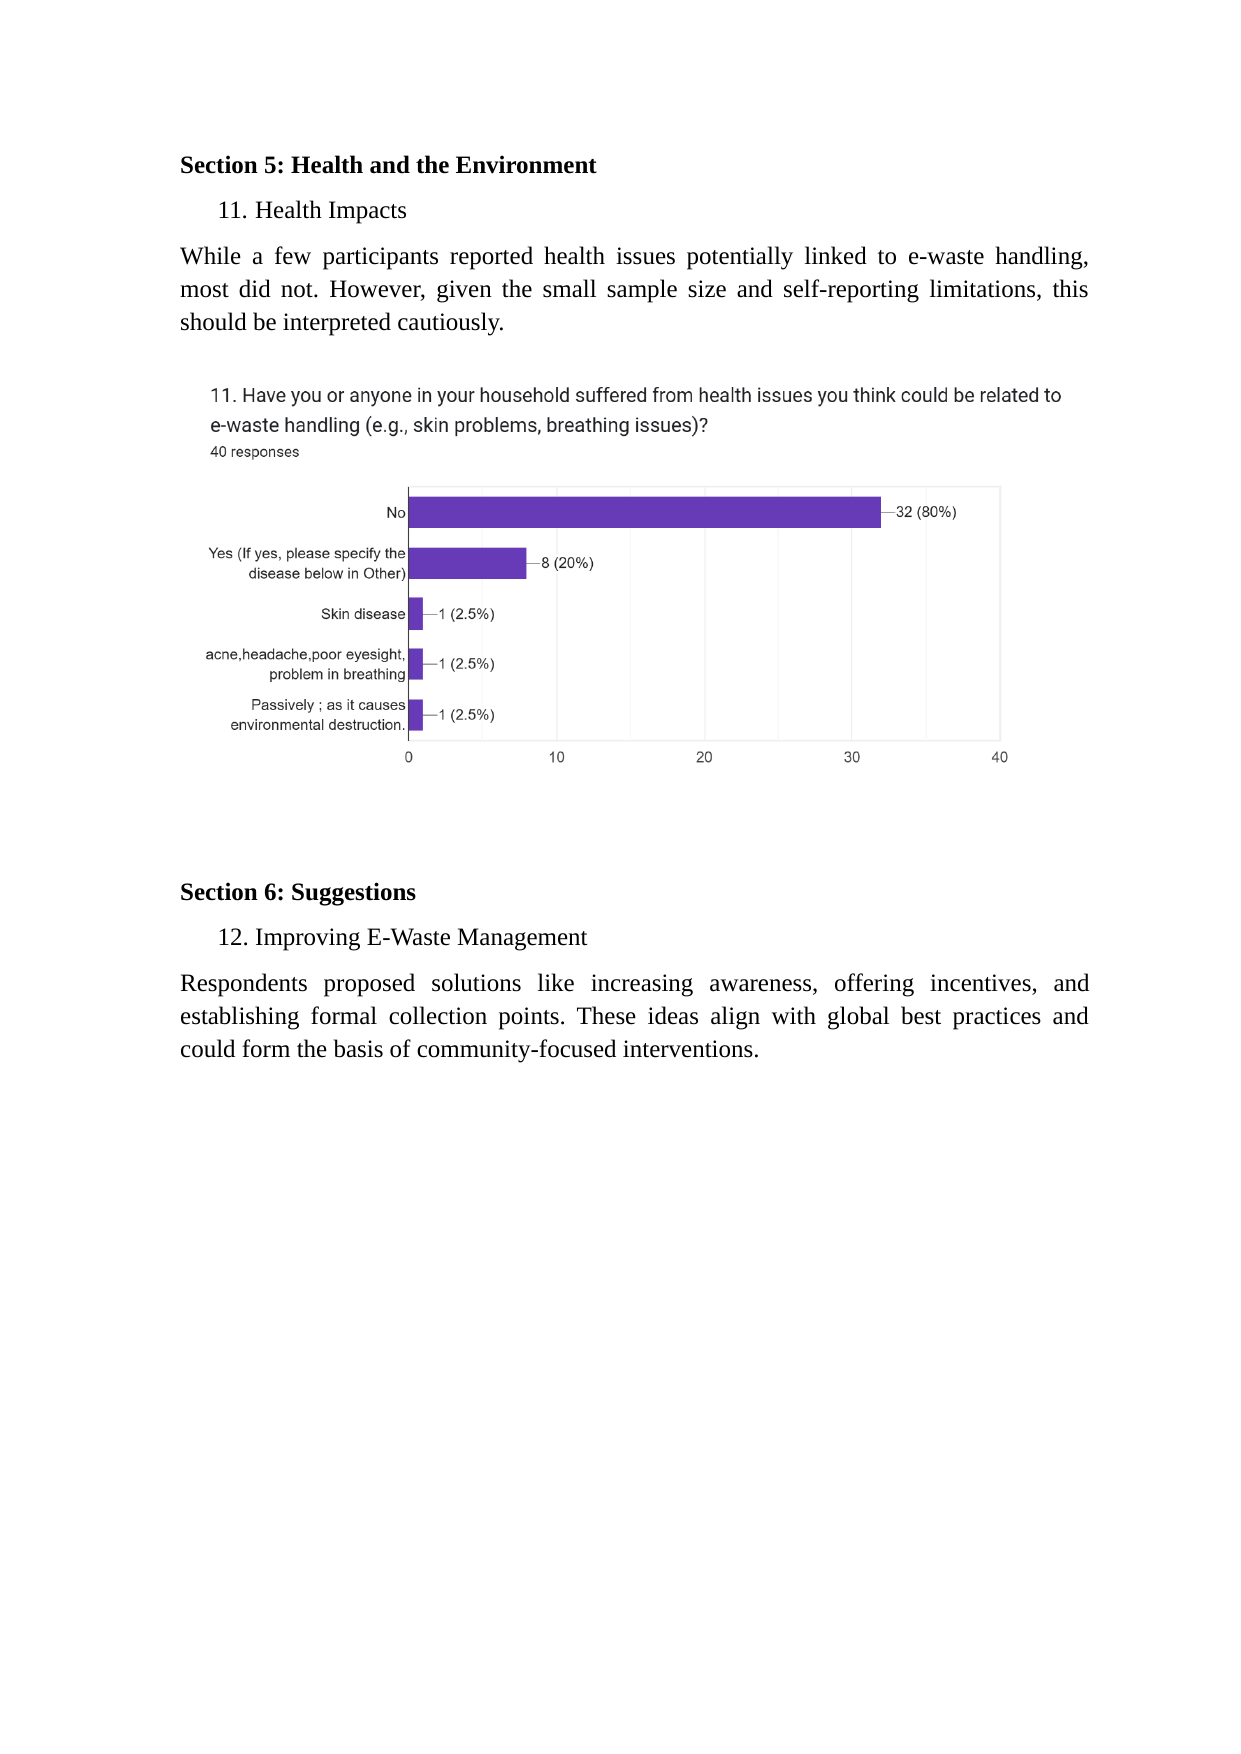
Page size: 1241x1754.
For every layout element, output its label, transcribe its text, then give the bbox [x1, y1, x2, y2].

text Section 6: Suggestions [180, 877, 1090, 906]
picture [180, 352, 1091, 815]
list Improving E-Waste Management [217, 922, 1090, 951]
list Health Impacts [217, 196, 1090, 224]
text Respondents proposed solutions like increasing awareness, offering incentives, and establishing formal collection points. These ideas align with global best practices and could form the basis of community-focused interventions. [180, 968, 1090, 1063]
text While a few participants reported health issues potentially linked to e-waste handling, most did not. However, given the small sample size and self-reporting limitations, this should be interpreted cautiously. [180, 241, 1090, 336]
text Section 5: Health and the Environment [180, 150, 1090, 179]
